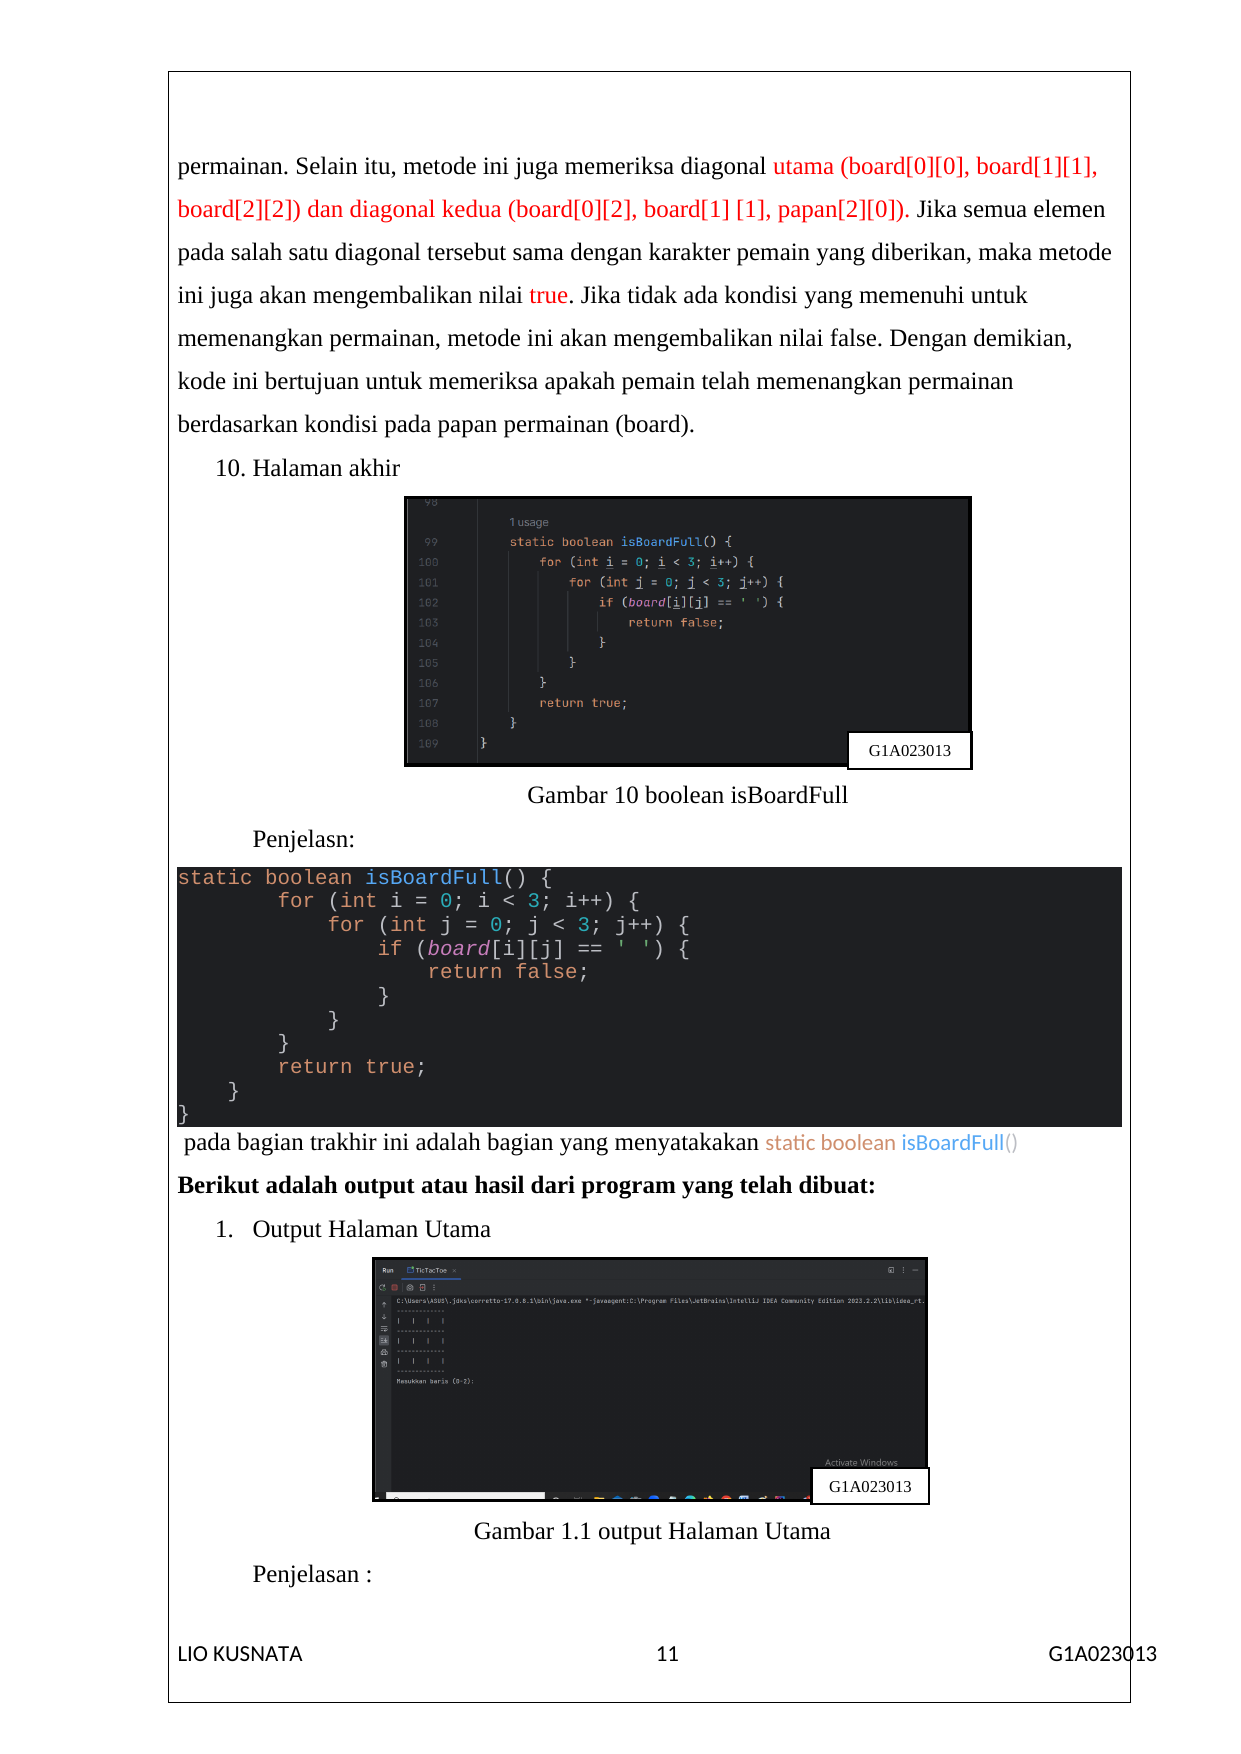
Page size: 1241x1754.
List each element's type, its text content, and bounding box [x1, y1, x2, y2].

text Berikut adalah output atau hasil dari program yang telah dibuat: [177, 1171, 1123, 1199]
list Gambar 10 boolean isBoardFull [252, 781, 1123, 809]
text pada bagian trakhir ini adalah bagian yang menyatakakan static boolean isBoardFull() [177, 1127, 1123, 1156]
list Output Halaman Utama [215, 1214, 1123, 1242]
picture [375, 1260, 925, 1499]
text Gambar 1.1 output Halaman Utama [177, 1516, 1122, 1545]
text Penjelasan : [177, 1559, 1122, 1588]
picture [407, 499, 968, 763]
list Penjelasn: [252, 824, 1123, 852]
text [177, 151, 1123, 438]
text static boolean isBoardFull() { for (int i = 0; i < 3; i++) { for (int j = 0; j < 3; j++) { if (board[i][j] == ' ') { return false; } } } return true; } } [177, 867, 1122, 1127]
list Halaman akhir [215, 453, 1123, 481]
